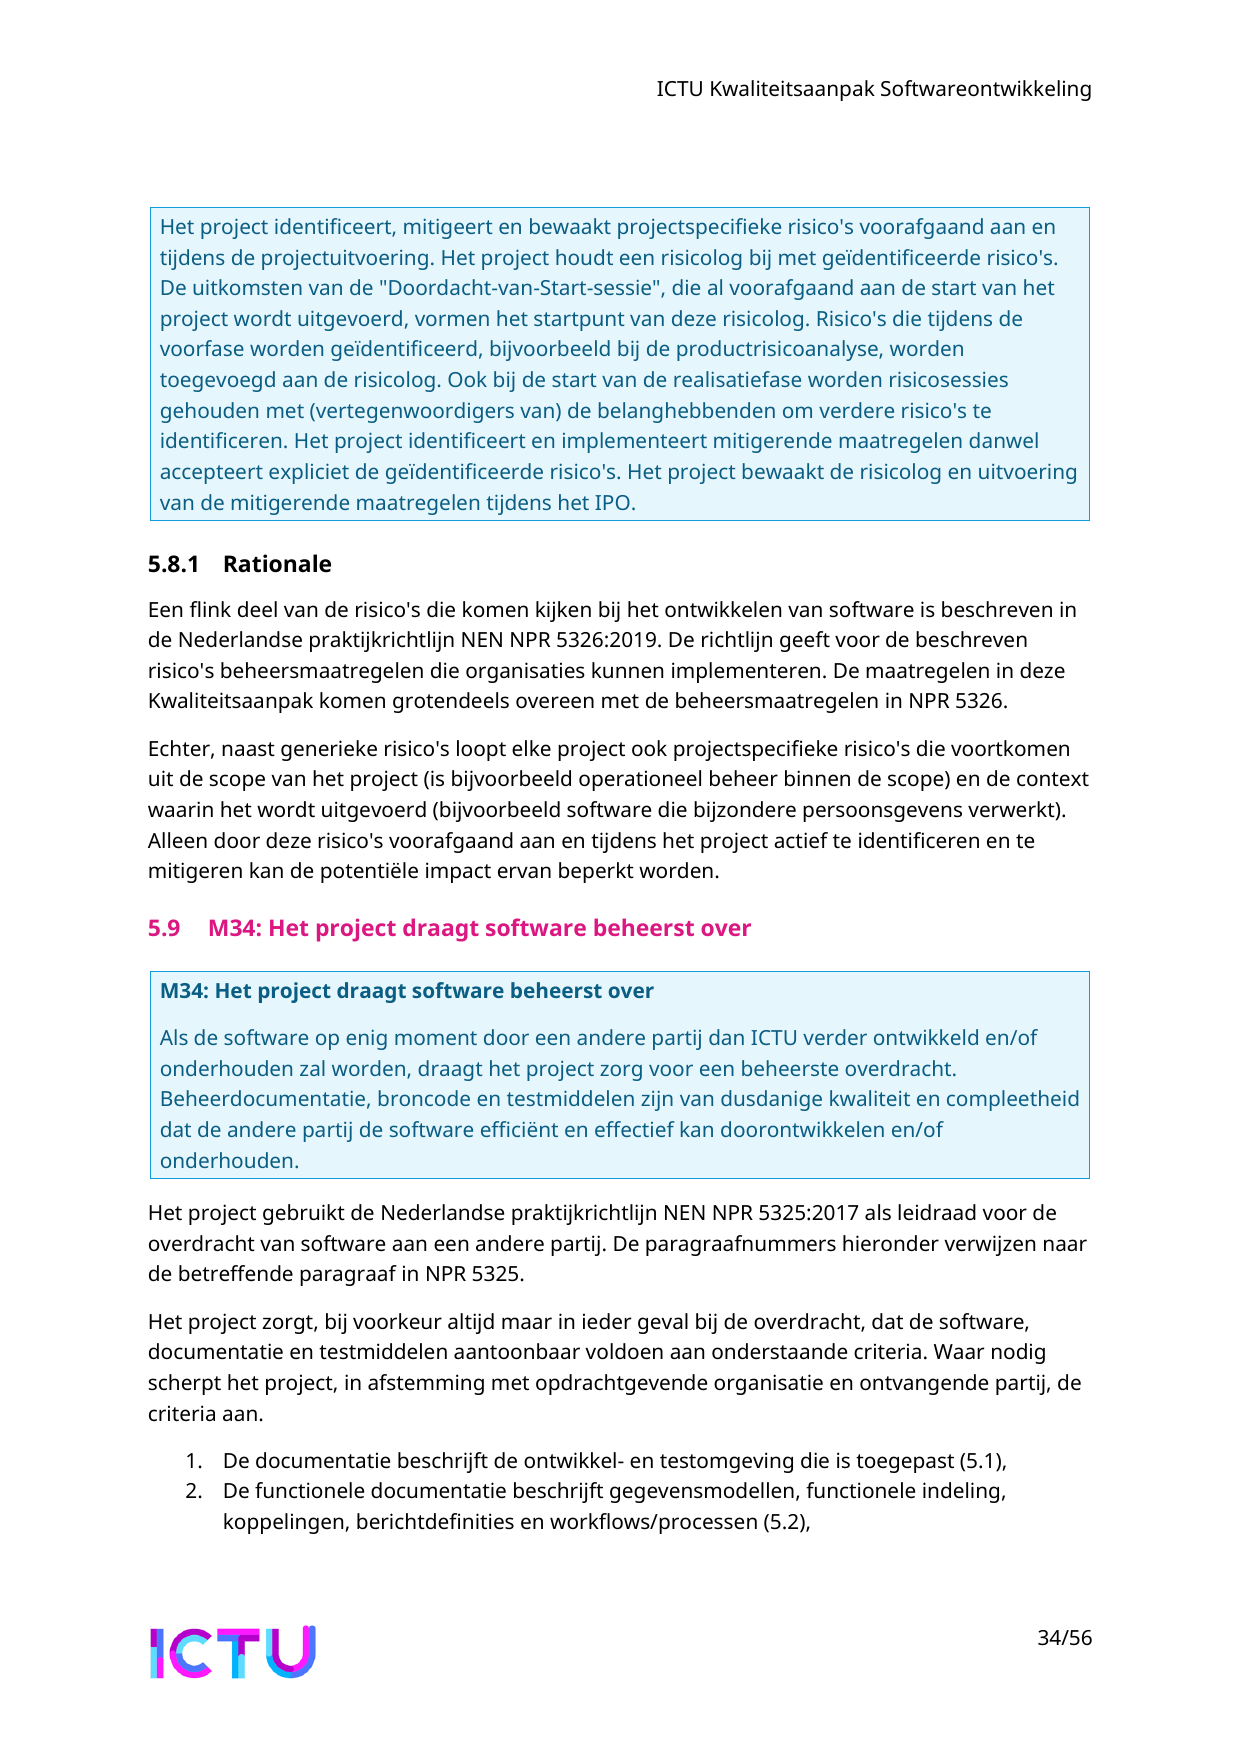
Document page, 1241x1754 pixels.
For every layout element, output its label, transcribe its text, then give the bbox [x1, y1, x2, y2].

list De functionele documentatie beschrijft gegevensmodellen, functionele indeling, koppelingen, berichtdefinities en workflows/processen (5.2), [185, 1477, 1092, 1536]
text Het project identificeert, mitigeert en bewaakt projectspecifieke risico's voorafgaand aan en tijdens de projectuitvoering. Het project houdt een risicolog bij met geïdentificeerde risico's. De uitkomsten van de "Doordacht-van-Start-sessie", die al voorafgaand aan de start van het project wordt uitgevoerd, vormen het startpunt van deze risicolog. Risico's die tijdens de voorfase worden geïdentificeerd, bijvoorbeeld bij de productrisicoanalyse, worden toegevoegd aan de risicolog. Ook bij de start van de realisatiefase worden risicosessies gehouden met (vertegenwoordigers van) de belanghebbenden om verdere risico's te identificeren. Het project identificeert en implementeert mitigerende maatregelen danwel accepteert expliciet de geïdentificeerde risico's. Het project bewaakt de risicolog en uitvoering van de mitigerende maatregelen tijdens het IPO. [151, 208, 1089, 520]
subtitle Rationale [148, 548, 1092, 580]
text Een flink deel van de risico's die komen kijken bij het ontwikkelen van software is beschreven in de Nederlandse praktijkrichtlijn NEN NPR 5326:2019. De richtlijn geeft voor de beschreven risico's beheersmaatregelen die organisaties kunnen implementeren. De maatregelen in deze Kwaliteitsaanpak komen grotendeels overeen met de beheersmaatregelen in NPR 5326. [148, 595, 1092, 715]
text Echter, naast generieke risico's loopt elke project ook projectspecifieke risico's die voortkomen uit de scope van het project (is bijvoorbeeld operationeel beheer binnen de scope) en de context waarin het wordt uitgevoerd (bijvoorbeeld software die bijzondere persoonsgevens verwerkt). Alleen door deze risico's voorafgaand aan en tijdens het project actief te identificeren en te mitigeren kan de potentiële impact ervan beperkt worden. [148, 734, 1092, 885]
picture [148, 1623, 319, 1683]
text Als de software op enig moment door een andere partij dan ICTU verder ontwikkeld en/of onderhouden zal worden, draagt het project zorg voor een beheerste overdracht. Beheerdocumentatie, broncode en testmiddelen zijn van dusdanige kwaliteit en compleetheid dat de andere partij de software efficiënt en effectief kan doorontwikkelen en/of onderhouden. [151, 1018, 1089, 1178]
list De documentatie beschrijft de ontwikkel- en testomgeving die is toegepast (5.1), [185, 1446, 1092, 1474]
text Het project gebruikt de Nederlandse praktijkrichtlijn NEN NPR 5325:2017 als leidraad voor de overdracht van software aan een andere partij. De paragraafnummers hieronder verwijzen naar de betreffende paragraaf in NPR 5325. [148, 1198, 1092, 1288]
text M34: Het project draagt software beheerst over [151, 972, 1089, 1004]
text Het project zorgt, bij voorkeur altijd maar in ieder geval bij de overdracht, dat de software, documentatie en testmiddelen aantoonbaar voldoen aan onderstaande criteria. Waar nodig scherpt het project, in afstemming met opdrachtgevende organisatie en ontvangende partij, de criteria aan. [148, 1307, 1092, 1427]
subtitle M34: Het project draagt software beheerst over [148, 912, 1092, 943]
